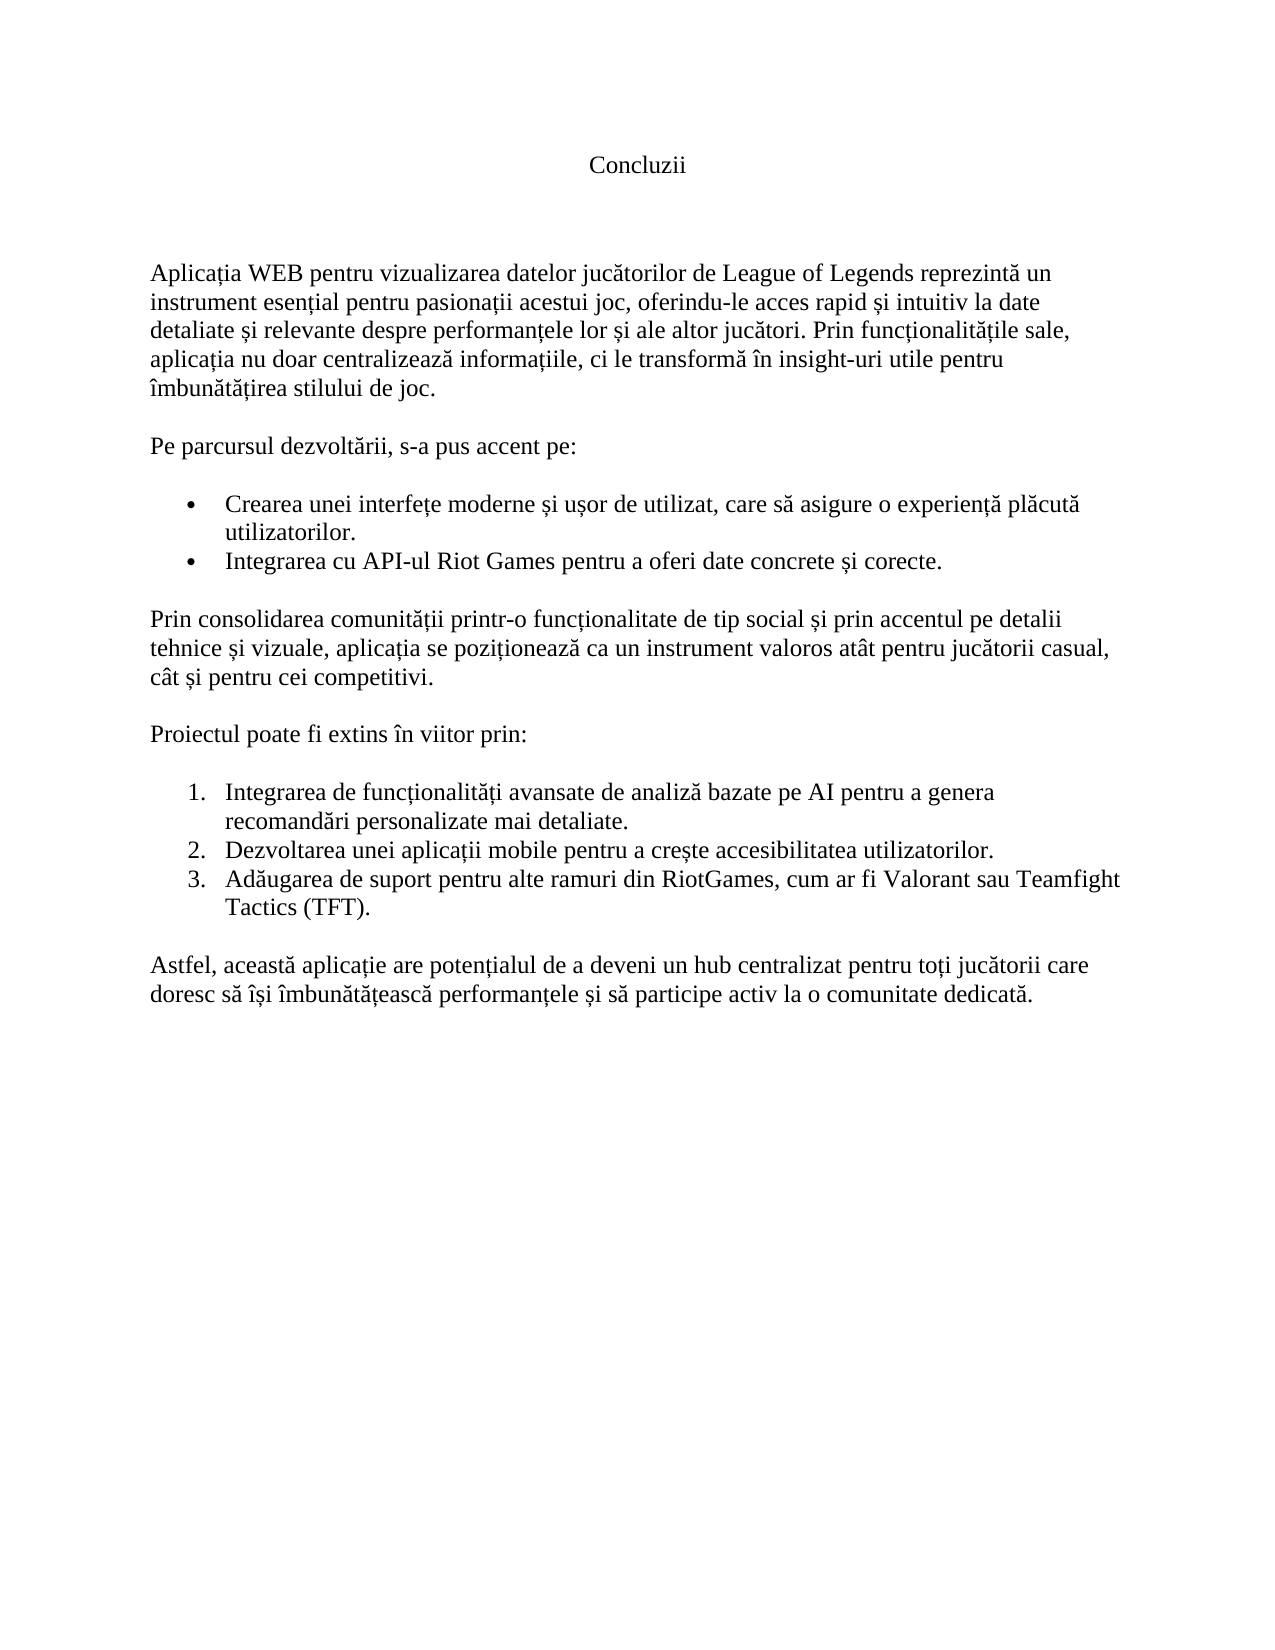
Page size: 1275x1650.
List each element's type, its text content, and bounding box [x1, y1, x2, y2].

text Astfel, această aplicație are potențialul de a deveni un hub centralizat pentru toți jucătorii care doresc să își îmbunătățească performanțele și să participe activ la o comunitate dedicată. [150, 950, 1125, 1008]
text Concluzii [150, 150, 1125, 179]
text Pe parcursul dezvoltării, s-a pus accent pe: [150, 431, 1125, 459]
list Crearea unei interfețe moderne și ușor de utilizat, care să asigure o experiență plăcută utilizatorilor. [187, 489, 1125, 546]
list Integrarea cu API-ul Riot Games pentru a oferi date concrete și corecte. [187, 546, 1125, 575]
text Prin consolidarea comunității printr-o funcționalitate de tip social și prin accentul pe detalii tehnice și vizuale, aplicația se poziționează ca un instrument valoros atât pentru jucătorii casual, cât și pentru cei competitivi. [150, 604, 1125, 690]
list Adăugarea de suport pentru alte ramuri din RiotGames, cum ar fi Valorant sau Teamfight Tactics (TFT). [187, 864, 1125, 921]
text Proiectul poate fi extins în viitor prin: [150, 719, 1125, 748]
text Aplicația WEB pentru vizualizarea datelor jucătorilor de League of Legends reprezintă un instrument esențial pentru pasionații acestui joc, oferindu-le acces rapid și intuitiv la date detaliate și relevante despre performanțele lor și ale altor jucători. Prin funcționalitățile sale, aplicația nu doar centralizează informațiile, ci le transformă în insight-uri utile pentru îmbunătățirea stilului de joc. [150, 258, 1125, 402]
list Dezvoltarea unei aplicații mobile pentru a crește accesibilitatea utilizatorilor. [187, 835, 1125, 864]
list Integrarea de funcționalități avansate de analiză bazate pe AI pentru a genera recomandări personalizate mai detaliate. [187, 777, 1125, 835]
